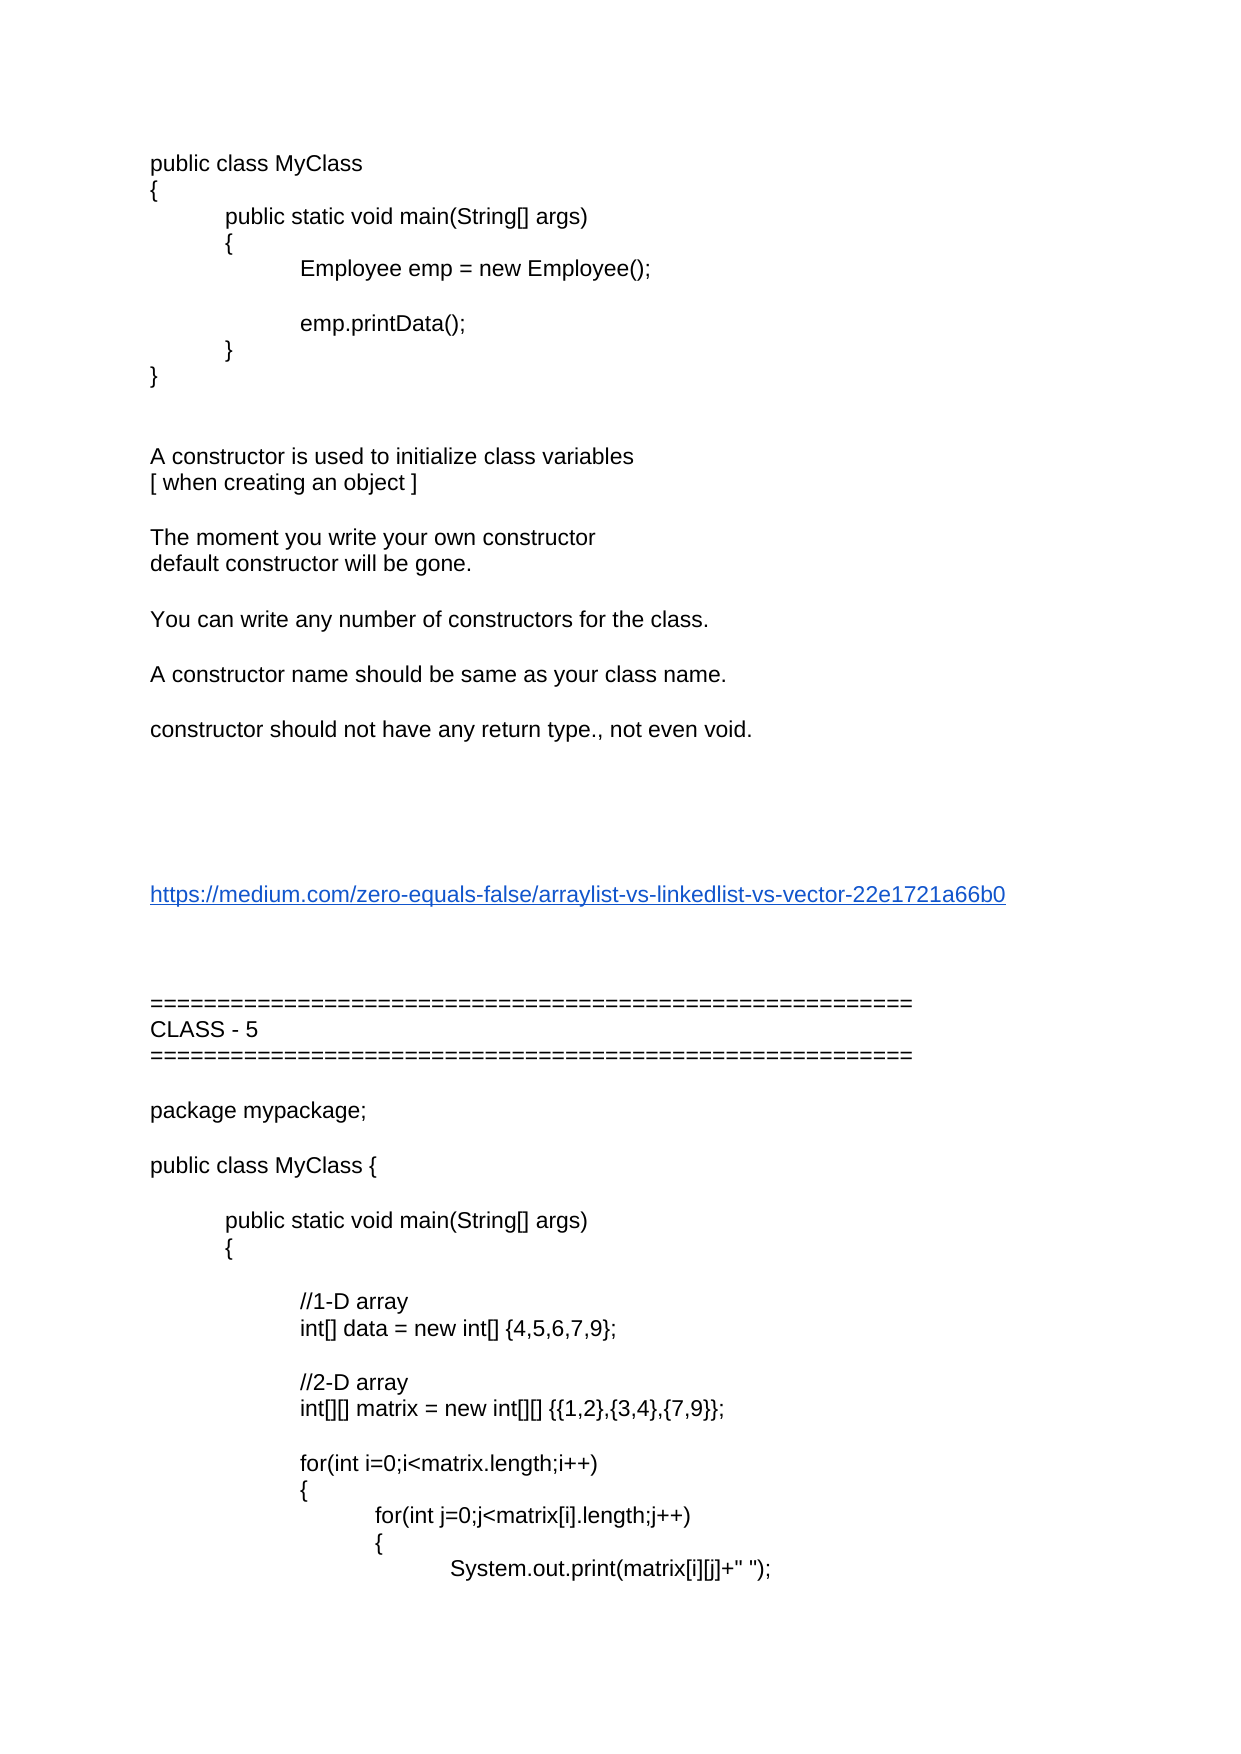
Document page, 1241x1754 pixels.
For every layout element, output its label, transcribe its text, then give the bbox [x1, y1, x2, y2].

text package mypackage; [150, 1097, 1090, 1124]
text System.out.print(matrix[i][j]+" "); [150, 1555, 1090, 1581]
text //2-D array [150, 1369, 1090, 1395]
text public static void main(String[] args) [150, 1207, 1090, 1234]
text Employee emp = new Employee(); [150, 255, 1090, 282]
text [ when creating an object ] [150, 469, 1090, 495]
text public class MyClass [150, 150, 1090, 176]
text public static void main(String[] args) [150, 203, 1090, 229]
text constructor should not have any return type., not even void. [150, 716, 1090, 742]
text { [150, 229, 1090, 255]
text emp.printData(); [150, 310, 1090, 336]
text } [150, 362, 1090, 389]
text CLASS - 5 [150, 1016, 1090, 1042]
text for(int j=0;j<matrix[i].length;j++) [150, 1502, 1090, 1529]
text https://medium.com/zero-equals-false/arraylist-vs-linkedlist-vs-vector-22e1721a66b0 [150, 881, 1090, 908]
text int[][] matrix = new int[][] {{1,2},{3,4},{7,9}}; [150, 1395, 1090, 1422]
text } [150, 336, 1090, 362]
text { [150, 1529, 1090, 1555]
text { [150, 1234, 1090, 1260]
text { [150, 176, 1090, 203]
text A constructor name should be same as your class name. [150, 661, 1090, 687]
text //1-D array [150, 1288, 1090, 1314]
text public class MyClass { [150, 1152, 1090, 1179]
text The moment you write your own constructor [150, 524, 1090, 550]
text int[] data = new int[] {4,5,6,7,9}; [150, 1314, 1090, 1341]
text You can write any number of constructors for the class. [150, 606, 1090, 632]
text A constructor is used to initialize class variables [150, 443, 1090, 469]
text for(int i=0;i<matrix.length;i++) [150, 1450, 1090, 1476]
text ========================================================= [150, 989, 1090, 1016]
text default constructor will be gone. [150, 550, 1090, 577]
text { [150, 1476, 1090, 1502]
text ========================================================= [150, 1042, 1090, 1068]
